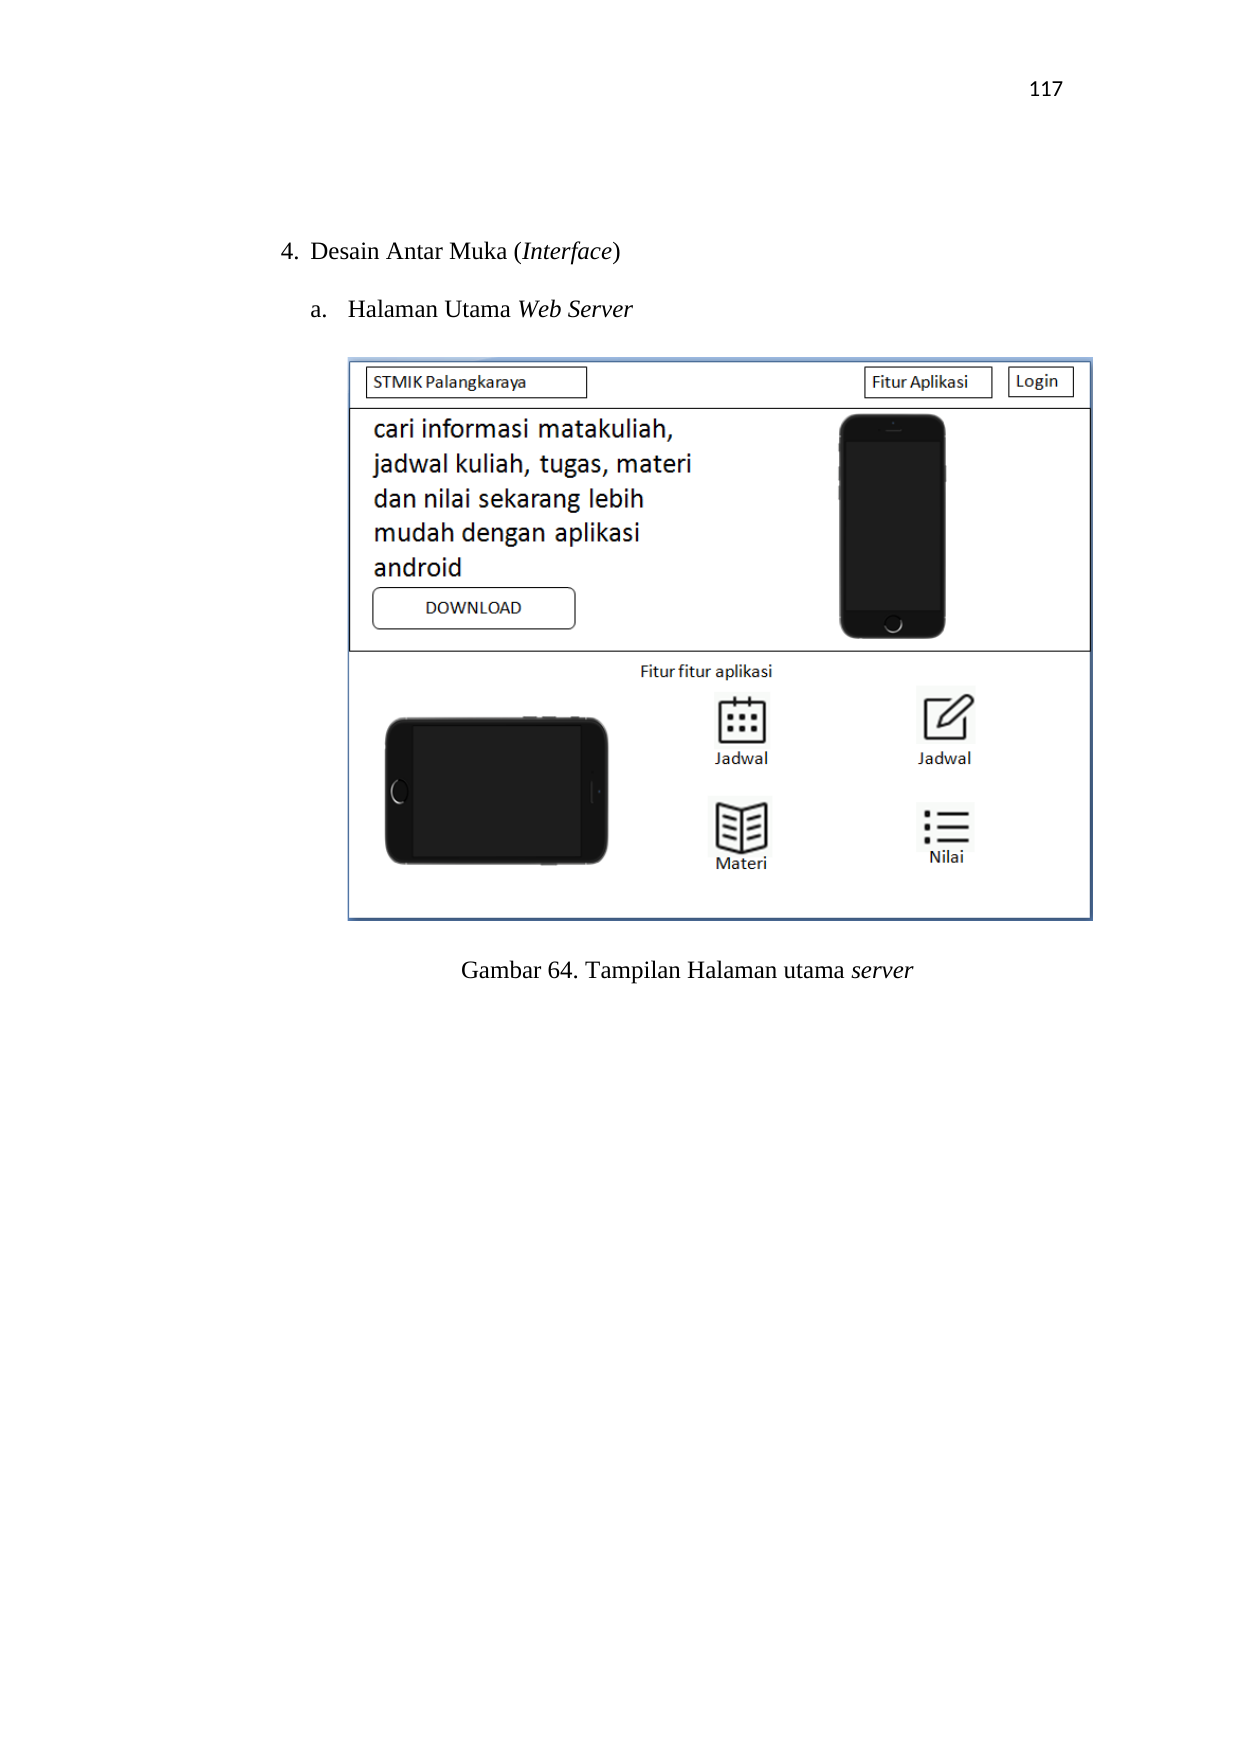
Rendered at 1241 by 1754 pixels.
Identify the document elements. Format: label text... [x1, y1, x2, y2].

list Gambar 64. Tampilan Halaman utama server [311, 955, 1063, 984]
list Desain Antar Muka (Interface) [281, 236, 1063, 265]
picture [347, 357, 1093, 921]
list Halaman Utama Web Server [310, 294, 1063, 322]
